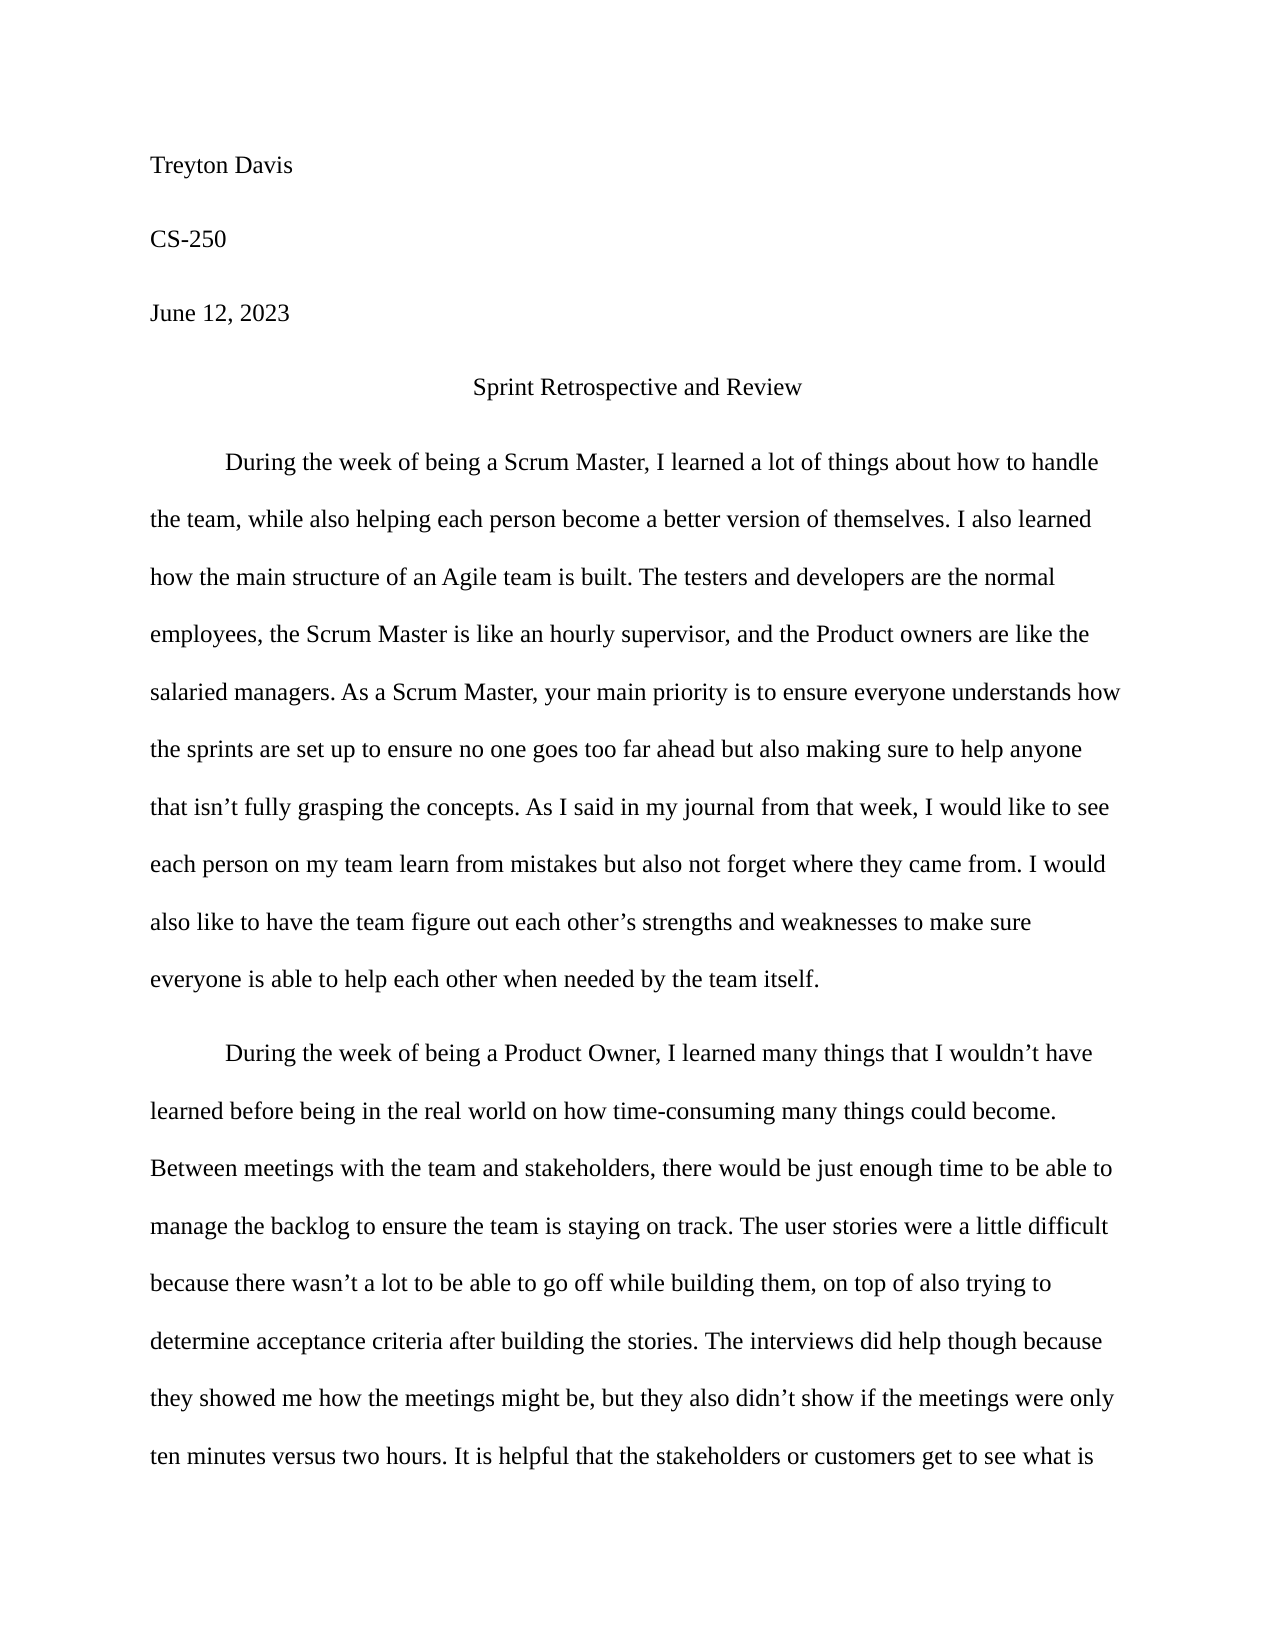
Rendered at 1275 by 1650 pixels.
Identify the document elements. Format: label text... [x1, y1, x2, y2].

text CS-250 [150, 224, 1125, 253]
text Treyton Davis [150, 150, 1125, 179]
text During the week of being a Scrum Master, I learned a lot of things about how to handle the team, while also helping each person become a better version of themselves. I also learned how the main structure of an Agile team is built. The testers and developers are the normal employees, the Scrum Master is like an hourly supervisor, and the Product owners are like the salaried managers. As a Scrum Master, your main priority is to ensure everyone understands how the sprints are set up to ensure no one goes too far ahead but also making sure to help anyone that isn’t fully grasping the concepts. As I said in my journal from that week, I would like to see each person on my team learn from mistakes but also not forget where they came from. I would also like to have the team figure out each other’s strengths and weaknesses to make sure everyone is able to help each other when needed by the team itself. [150, 447, 1125, 993]
text Sprint Retrospective and Review [150, 372, 1125, 401]
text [150, 1038, 1125, 1469]
text June 12, 2023 [150, 298, 1125, 327]
